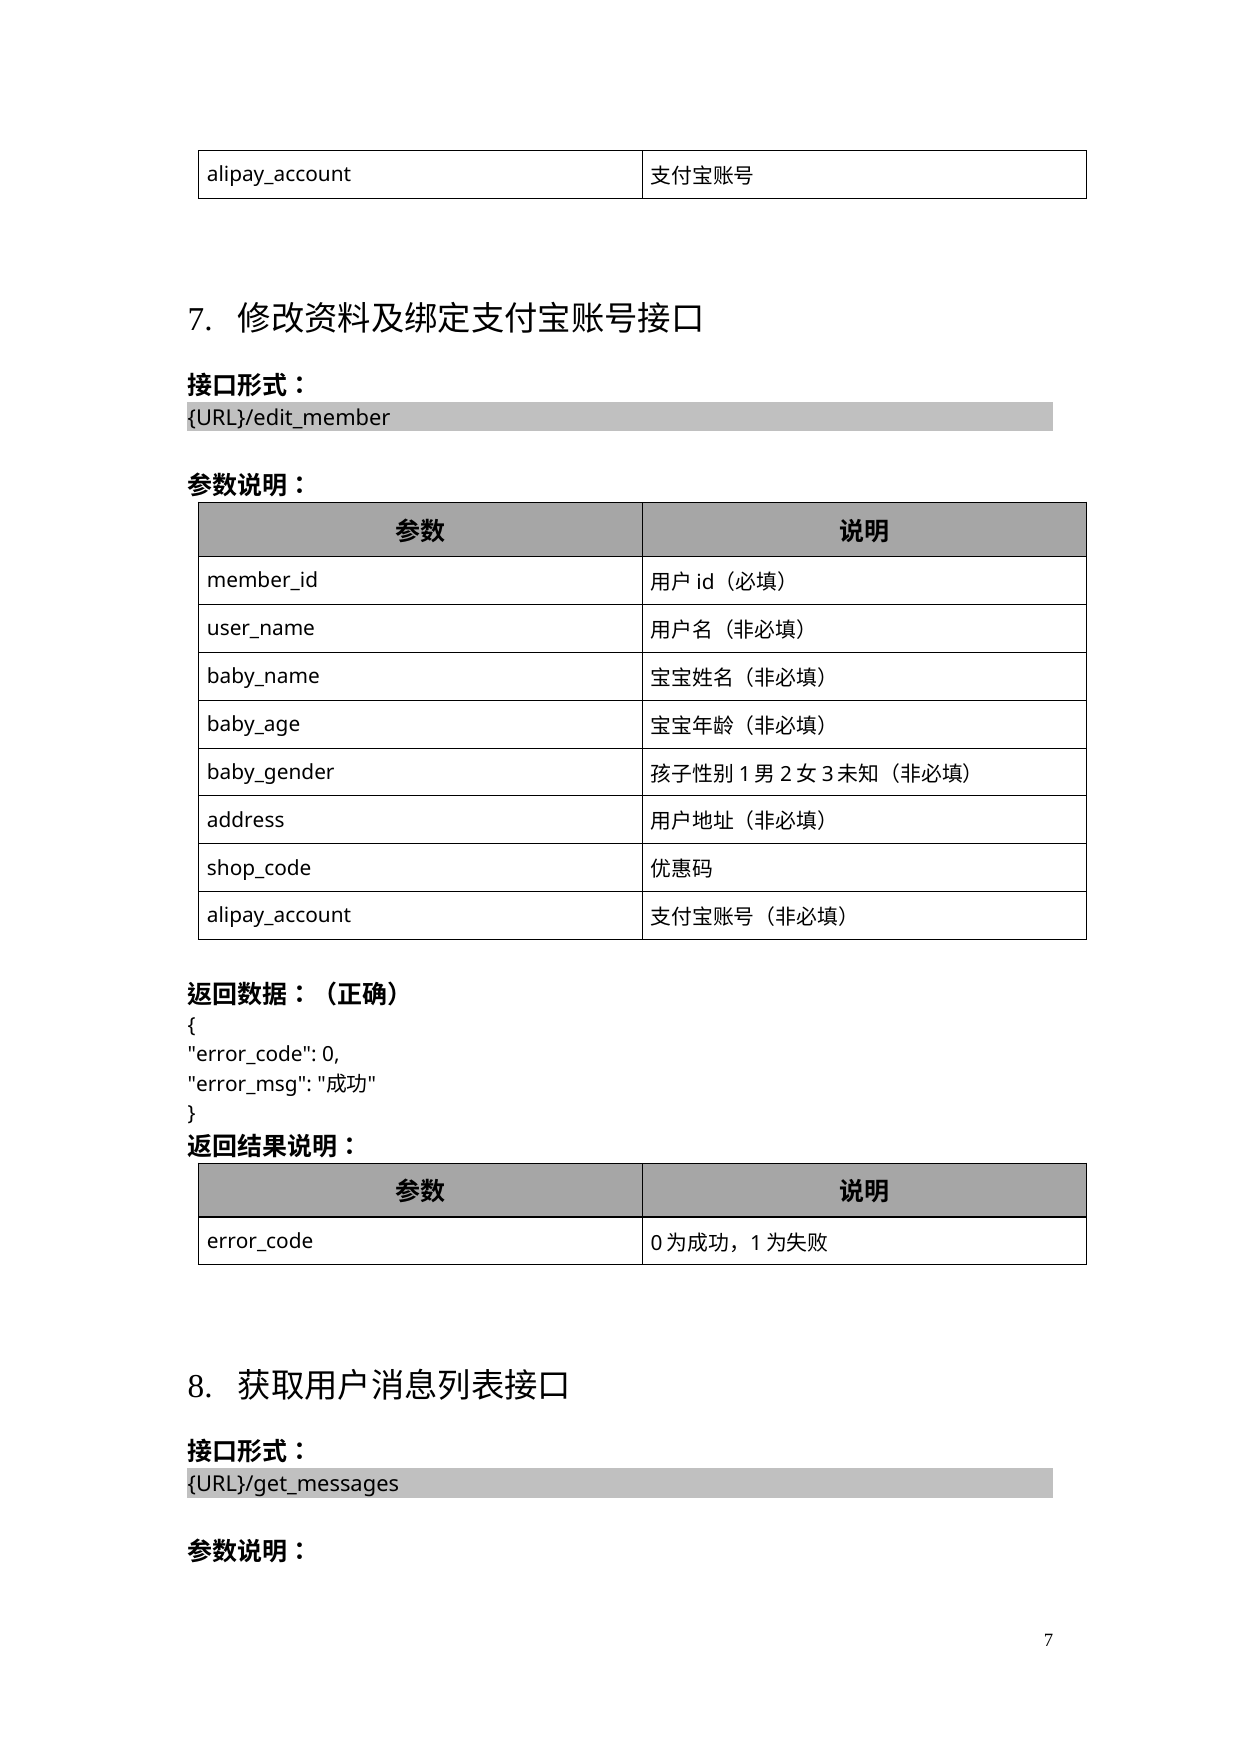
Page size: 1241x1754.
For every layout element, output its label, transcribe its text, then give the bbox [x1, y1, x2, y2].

table_header 参数 [199, 503, 642, 556]
text {URL}/get_messages [187, 1468, 1053, 1498]
text 返回数据：（正确） [187, 974, 1053, 1011]
text { [187, 1011, 1053, 1039]
table_cell 用户名（非必填） [643, 605, 1086, 652]
text "error_code": 0, [187, 1039, 1053, 1067]
table_header 说明 [643, 503, 1086, 556]
text 接口形式： [187, 1432, 1053, 1468]
subtitle 获取用户消息列表接口 [187, 1358, 1053, 1407]
table_cell alipay_account [199, 892, 642, 939]
text 参数说明： [187, 1532, 1053, 1568]
text 接口形式： [187, 365, 1053, 402]
table_cell alipay_account [199, 151, 642, 198]
table_cell 用户id（必填） [643, 557, 1086, 604]
table_cell 用户地址（非必填） [643, 796, 1086, 843]
table_cell error_code [199, 1218, 642, 1264]
text {URL}/edit_member [187, 402, 1053, 431]
table_cell 优惠码 [643, 844, 1086, 891]
table_cell 宝宝年龄（非必填） [643, 701, 1086, 747]
table_header 说明 [643, 1164, 1086, 1216]
table_cell 0为成功，1为失败 [643, 1218, 1086, 1264]
table_cell member_id [199, 557, 642, 604]
table_cell 孩子性别 1男 2女 3未知（非必填） [643, 749, 1086, 795]
text } [187, 1098, 1053, 1126]
table_cell baby_gender [199, 749, 642, 795]
text "error_msg": "成功" [187, 1067, 1053, 1098]
table_cell baby_name [199, 653, 642, 699]
table_header 参数 [199, 1164, 642, 1216]
table_cell baby_age [199, 701, 642, 747]
table_cell 支付宝账号（非必填） [643, 892, 1086, 939]
text 返回结果说明： [187, 1126, 1053, 1162]
table_cell 宝宝姓名（非必填） [643, 653, 1086, 699]
table_cell shop_code [199, 844, 642, 891]
subtitle 修改资料及绑定支付宝账号接口 [187, 292, 1053, 340]
text 参数说明： [187, 465, 1053, 502]
table_cell address [199, 796, 642, 843]
table_cell 支付宝账号 [643, 151, 1086, 198]
table_cell user_name [199, 605, 642, 652]
